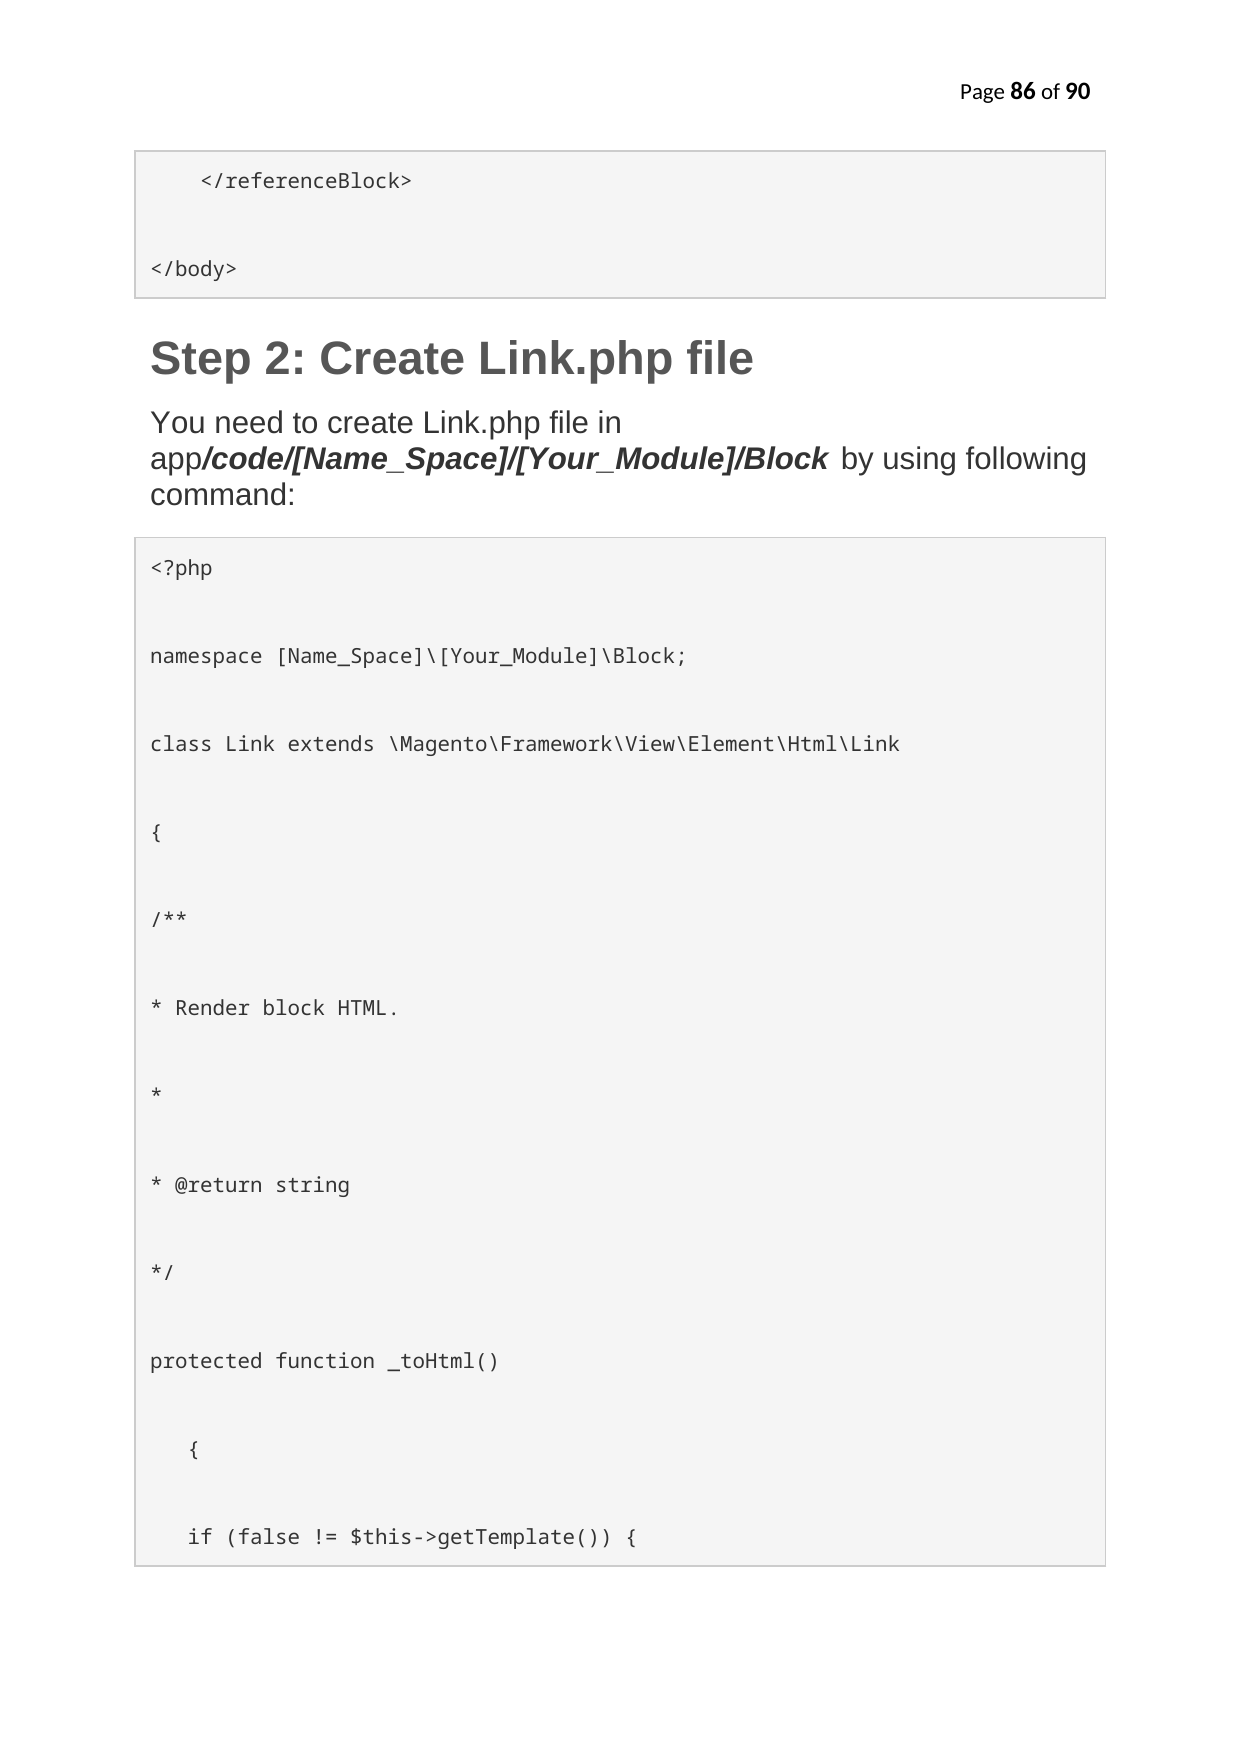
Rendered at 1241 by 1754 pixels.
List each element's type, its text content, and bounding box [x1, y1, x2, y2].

text * [136, 1066, 1105, 1109]
text class Link extends \Magento\Framework\View\Element\Html\Link [136, 713, 1105, 757]
text protected function _toHtml() [136, 1330, 1105, 1374]
text * @return string [136, 1154, 1105, 1198]
text /** [136, 889, 1105, 933]
text <?php [136, 538, 1105, 581]
text * Render block HTML. [136, 977, 1105, 1021]
text if (false != $this->getTemplate()) { [136, 1506, 1105, 1565]
text </referenceBlock> [136, 152, 1105, 194]
subtitle Step 2: Create Link.php file [150, 330, 1090, 384]
text You need to create Link.php file in app/code/[Name_Space]/[Your_Module]/Block by using following command: [150, 404, 1090, 512]
text </body> [136, 238, 1105, 297]
text { [136, 1418, 1105, 1462]
text { [136, 801, 1105, 845]
text */ [136, 1242, 1105, 1286]
text namespace [Name_Space]\[Your_Module]\Block; [136, 625, 1105, 669]
